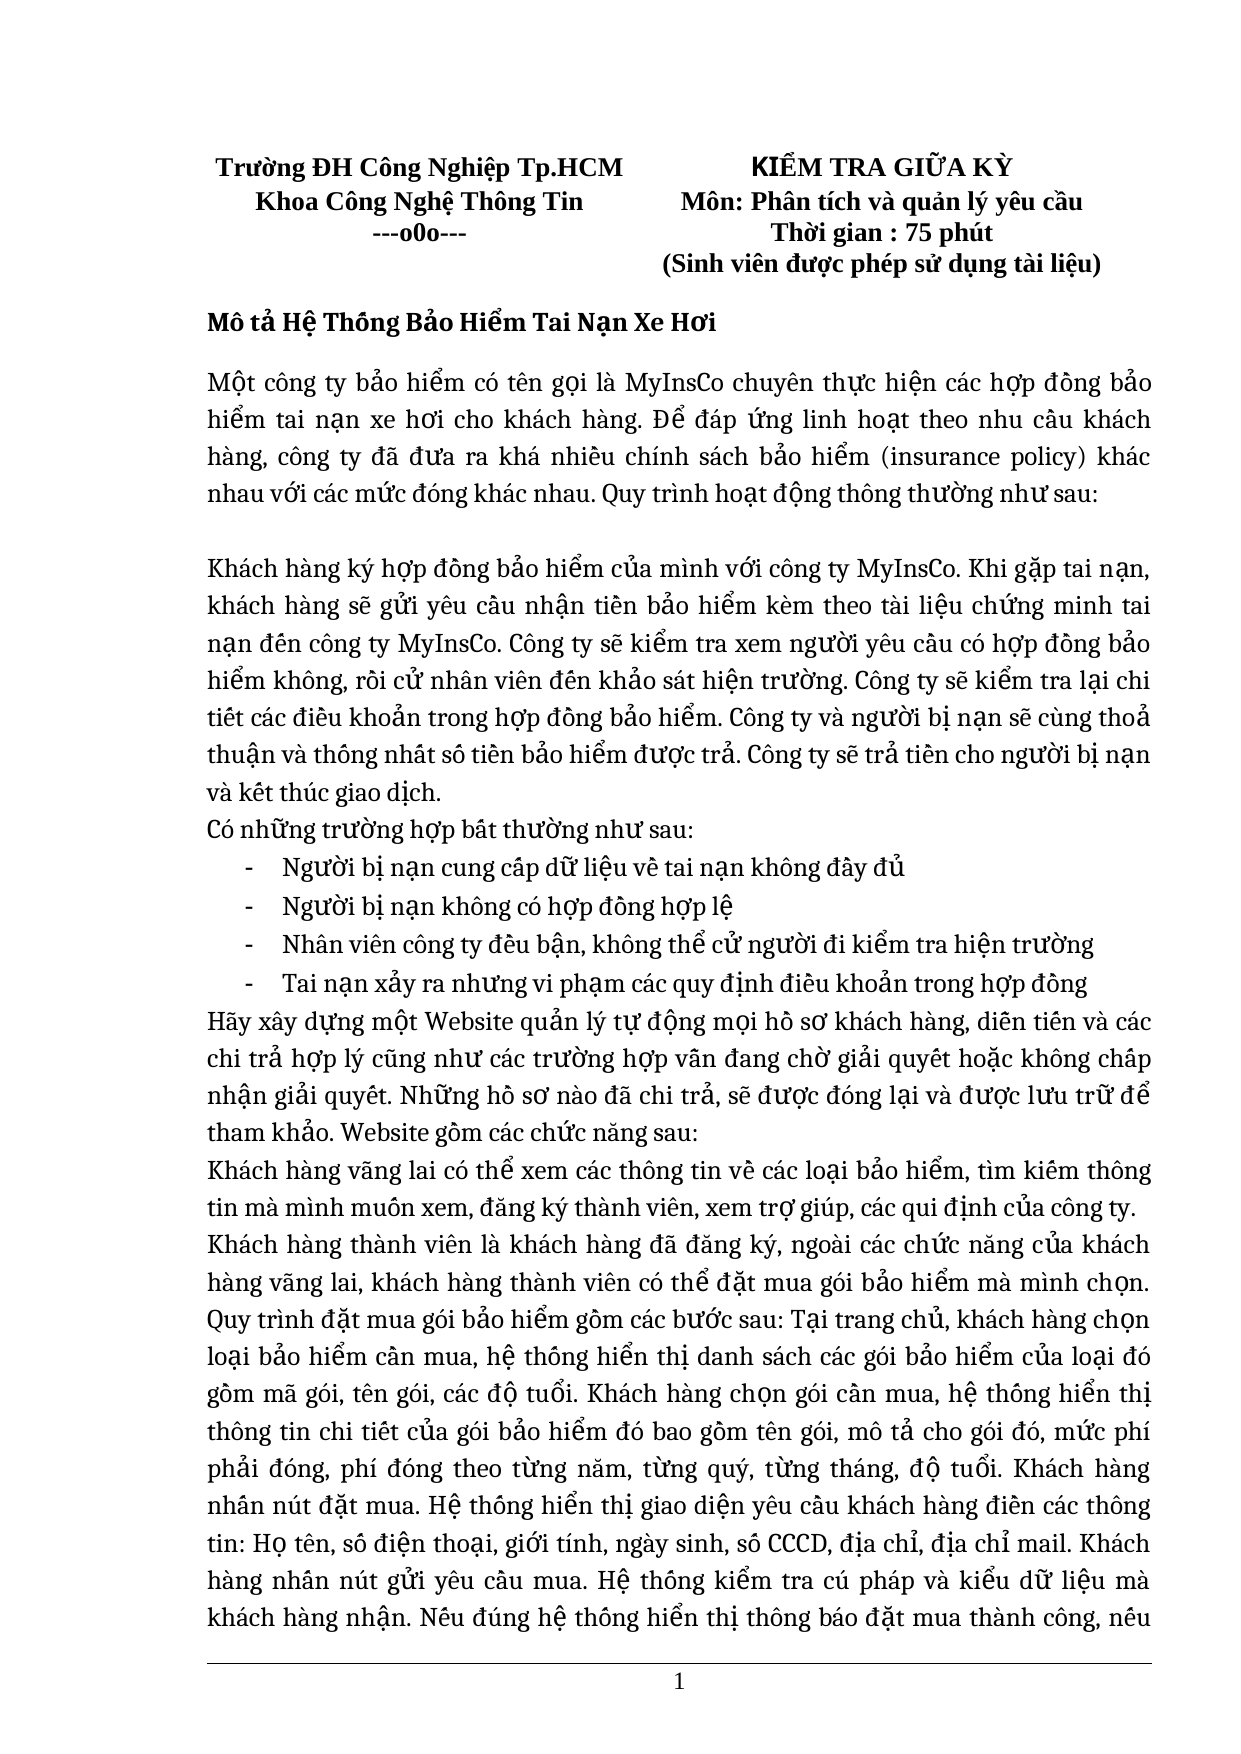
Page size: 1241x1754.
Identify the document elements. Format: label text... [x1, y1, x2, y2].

text Có những trường hợp bất thường như sau: [207, 814, 1152, 845]
text Trường ĐH Công Nghiệp Tp.HCM KIỂM TRA GIỮA KỲ [207, 148, 1152, 184]
text ---o0o--- Thời gian : 75 phút [207, 216, 1152, 247]
text Khách hàng vãng lai có thể xem các thông tin về các loại bảo hiểm, tìm kiếm thông tin mà mình muốn xem, đăng ký thành viên, xem trợ giúp, các qui định của công ty. [207, 1155, 1152, 1223]
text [207, 1229, 1152, 1633]
text Khoa Công Nghệ Thông Tin Môn: Phân tích và quản lý yêu cầu [207, 184, 1152, 216]
list Người bị nạn cung cấp dữ liệu về tai nạn không đầy đủ [244, 851, 1152, 884]
text Mô tả Hệ Thống Bảo Hiểm Tai Nạn Xe Hơi [207, 307, 1152, 338]
text (Sinh viên được phép sử dụng tài liệu) [207, 247, 1152, 278]
text Khách hàng ký hợp đồng bảo hiểm của mình với công ty MyInsCo. Khi gặp tai nạn, khách hàng sẽ gửi yêu cầu nhận tiền bảo hiểm kèm theo tài liệu chứng minh tai nạn đến công ty MyInsCo. Công ty sẽ kiểm tra xem người yêu cầu có hợp đồng bảo hiểm không, rồi cử nhân viên đến khảo sát hiện trường. Công ty sẽ kiểm tra lại chi tiết các điều khoản trong hợp đồng bảo hiểm. Công ty và người bị nạn sẽ cùng thoả thuận và thống nhất số tiền bảo hiểm được trả. Công ty sẽ trả tiền cho người bị nạn và kết thúc giao dịch. [207, 553, 1152, 808]
text Hãy xây dựng một Website quản lý tự động mọi hồ sơ khách hàng, diễn tiến và các chi trả hợp lý cũng như các trường hợp vẫn đang chờ giải quyết hoặc không chấp nhận giải quyết. Những hồ sơ nào đã chi trả, sẽ được đóng lại và được lưu trữ để tham khảo. Website gồm các chức năng sau: [207, 1006, 1152, 1149]
list Nhân viên công ty đều bận, không thể cử người đi kiểm tra hiện trường [244, 928, 1152, 961]
text Một công ty bảo hiểm có tên gọi là MyInsCo chuyên thực hiện các hợp đồng bảo hiểm tai nạn xe hơi cho khách hàng. Để đáp ứng linh hoạt theo nhu cầu khách hàng, công ty đã đưa ra khá nhiều chính sách bảo hiểm (insurance policy) khác nhau với các mức đóng khác nhau. Quy trình hoạt động thông thường như sau: [207, 367, 1152, 510]
list Người bị nạn không có hợp đồng hợp lệ [244, 890, 1152, 922]
list Tai nạn xảy ra nhưng vi phạm các quy định điều khoản trong hợp đồng [244, 967, 1152, 999]
